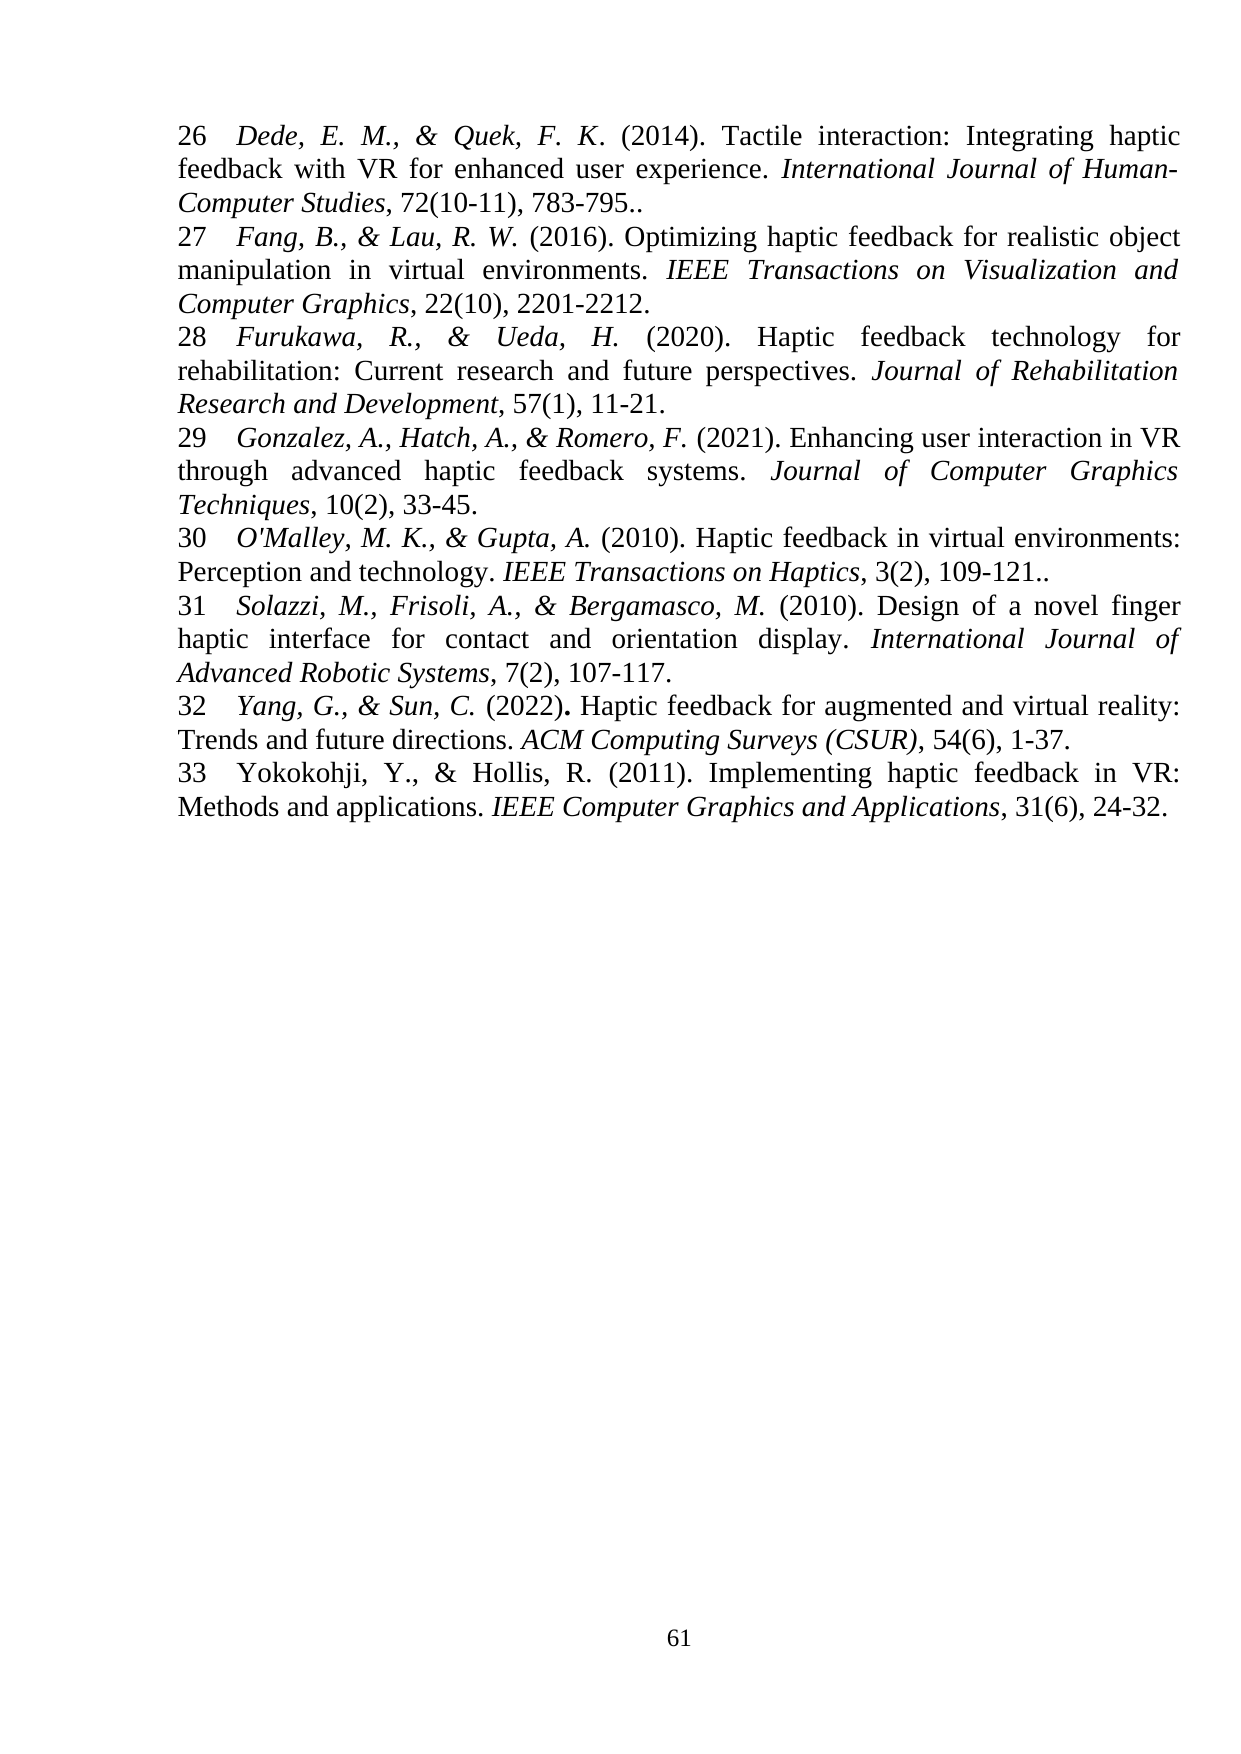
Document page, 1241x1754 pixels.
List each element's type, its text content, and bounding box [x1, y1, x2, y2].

list O'Malley, M. K., & Gupta, A. (2010). Haptic feedback in virtual environments: Perception and technology. IEEE Transactions on Haptics, 3(2), 109-121.. [177, 521, 1181, 588]
list Solazzi, M., Frisoli, A., & Bergamasco, M. (2010). Design of a novel finger haptic interface for contact and orientation display. International Journal of Advanced Robotic Systems, 7(2), 107-117. [177, 588, 1181, 688]
list Yang, G., & Sun, C. (2022). Haptic feedback for augmented and virtual reality: Trends and future directions. ACM Computing Surveys (CSUR), 54(6), 1-37. [177, 688, 1181, 755]
list Dede, E. M., & Quek, F. K. (2014). Tactile interaction: Integrating haptic feedback with VR for enhanced user experience. International Journal of Human-Computer Studies, 72(10-11), 783-795.. [177, 118, 1181, 219]
list Furukawa, R., & Ueda, H. (2020). Haptic feedback technology for rehabilitation: Current research and future perspectives. Journal of Rehabilitation Research and Development, 57(1), 11-21. [177, 319, 1181, 420]
list Gonzalez, A., Hatch, A., & Romero, F. (2021). Enhancing user interaction in VR through advanced haptic feedback systems. Journal of Computer Graphics Techniques, 10(2), 33-45. [177, 420, 1181, 521]
list Yokokohji, Y., & Hollis, R. (2011). Implementing haptic feedback in VR: Methods and applications. IEEE Computer Graphics and Applications, 31(6), 24-32. [177, 755, 1181, 822]
list Fang, B., & Lau, R. W. (2016). Optimizing haptic feedback for realistic object manipulation in virtual environments. IEEE Transactions on Visualization and Computer Graphics, 22(10), 2201-2212. [177, 219, 1181, 319]
